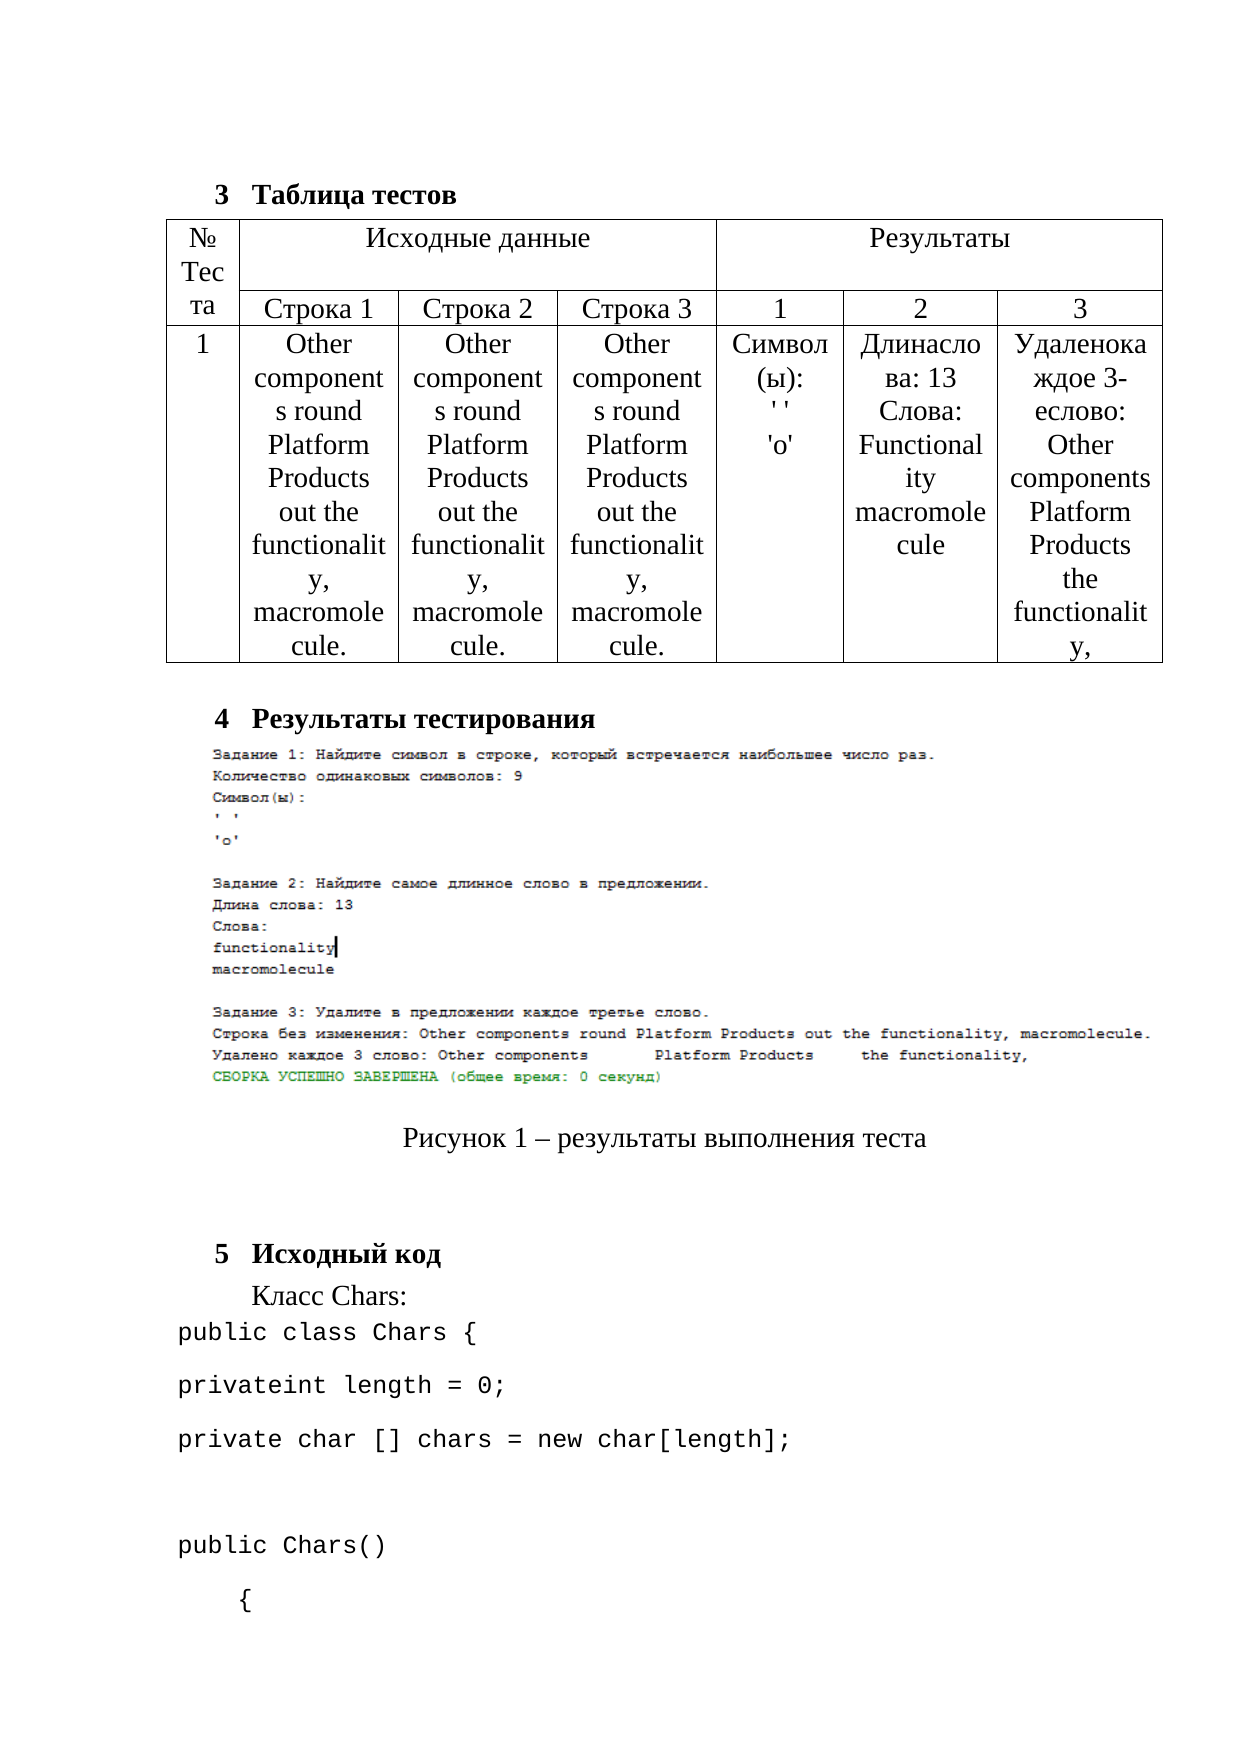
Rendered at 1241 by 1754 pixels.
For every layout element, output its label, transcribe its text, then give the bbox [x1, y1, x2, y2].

table_cell Other components round Platform Products out the functionality, macromolecule. [399, 326, 557, 662]
table_cell Other components round Platform Products out the functionality, macromolecule. [558, 326, 716, 662]
table_cell Удаленокаждое 3-еслово: Other components Platform Products the functionality, [998, 326, 1162, 662]
table_header Результаты [717, 220, 1162, 290]
text public Chars() [177, 1533, 1152, 1561]
table_cell Символ(ы): ' ' 'o' [717, 326, 843, 662]
text Класс Chars: [177, 1278, 1152, 1311]
list Рисунок 1 – результаты выполнения теста [177, 1120, 1152, 1154]
list Таблица тестов [214, 177, 1152, 211]
table_cell 1 [717, 291, 843, 325]
table_cell Строка 3 [558, 291, 716, 325]
table_cell 3 [998, 291, 1162, 325]
table_cell Длинаслова: 13 Слова: Functionality macromolecule [844, 326, 997, 662]
text privateint length = 0; [177, 1373, 1152, 1401]
table_cell Other components round Platform Products out the functionality, macromolecule. [240, 326, 398, 662]
table_header № Теста [167, 220, 239, 325]
table_cell 1 [167, 326, 239, 662]
text public class Chars { [177, 1320, 1152, 1348]
text { [177, 1586, 1152, 1615]
table_cell 2 [844, 291, 997, 325]
picture [206, 743, 1182, 1112]
list Исходный код [214, 1236, 1152, 1269]
table_cell Строка 2 [399, 291, 557, 325]
list Результаты тестирования [214, 701, 1152, 735]
table_cell Строка 1 [240, 291, 398, 325]
table_header Исходные данные [240, 220, 716, 290]
text private char [] chars = new char[length]; [177, 1426, 1152, 1455]
